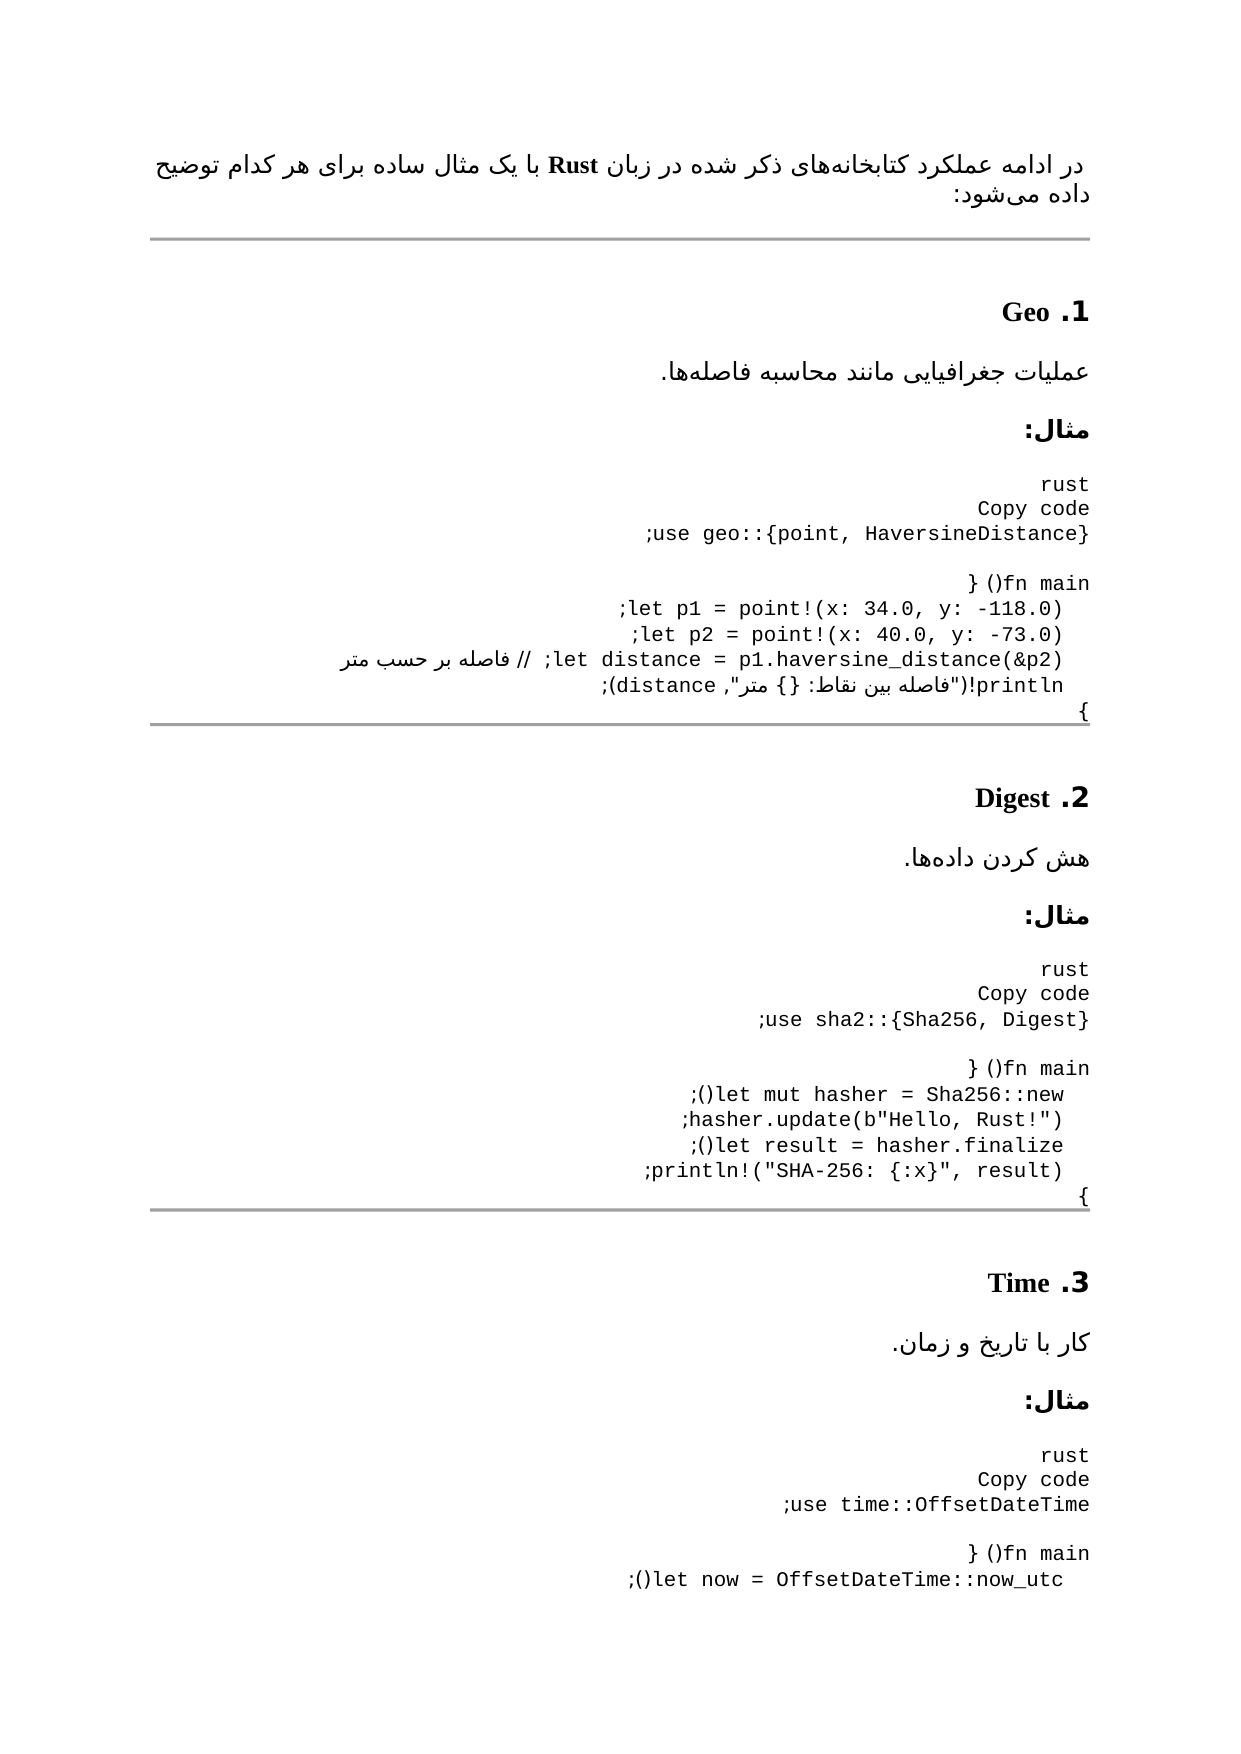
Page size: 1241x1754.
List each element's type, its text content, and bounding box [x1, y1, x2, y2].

text } [150, 699, 1090, 723]
text println!("SHA-256: {:x}", result); [150, 1158, 1090, 1184]
text let p2 = point!(x: 40.0, y: -73.0); [150, 622, 1090, 647]
subtitle 2. Digest [150, 781, 1090, 814]
text Copy code [150, 1468, 1090, 1492]
text fn main() { [150, 1541, 1090, 1567]
text let now = OffsetDateTime::now_utc(); [150, 1567, 1090, 1593]
text مثال: [150, 1387, 1090, 1416]
text use geo::{point, HaversineDistance}; [150, 521, 1090, 547]
text let result = hasher.finalize(); [150, 1133, 1090, 1158]
text Copy code [150, 498, 1090, 521]
text در ادامه عملکرد کتابخانه‌های ذکر شده در زبان Rust با یک مثال ساده برای هر کدام توضیح داده می‌شود: [150, 150, 1090, 208]
subtitle 3. Time [150, 1266, 1090, 1299]
subtitle 1. Geo [150, 295, 1090, 328]
text عملیات جغرافیایی مانند محاسبه فاصله‌ها. [150, 357, 1090, 387]
text مثال: [150, 416, 1090, 445]
text println!("فاصله بین نقاط: {} متر", distance); [150, 673, 1090, 699]
text use time::OffsetDateTime; [150, 1492, 1090, 1518]
text let mut hasher = Sha256::new(); [150, 1082, 1090, 1107]
text } [150, 1184, 1090, 1208]
text rust [150, 474, 1090, 498]
text let distance = p1.haversine_distance(&p2); // فاصله بر حسب متر [150, 647, 1090, 673]
text کار با تاریخ و زمان. [150, 1328, 1090, 1357]
text fn main() { [150, 1056, 1090, 1082]
text fn main() { [150, 571, 1090, 596]
text Copy code [150, 983, 1090, 1007]
text هش کردن داده‌ها. [150, 843, 1090, 872]
text let p1 = point!(x: 34.0, y: -118.0); [150, 596, 1090, 622]
text rust [150, 1445, 1090, 1468]
text مثال: [150, 901, 1090, 930]
text hasher.update(b"Hello, Rust!"); [150, 1107, 1090, 1133]
text use sha2::{Sha256, Digest}; [150, 1007, 1090, 1032]
text rust [150, 959, 1090, 983]
